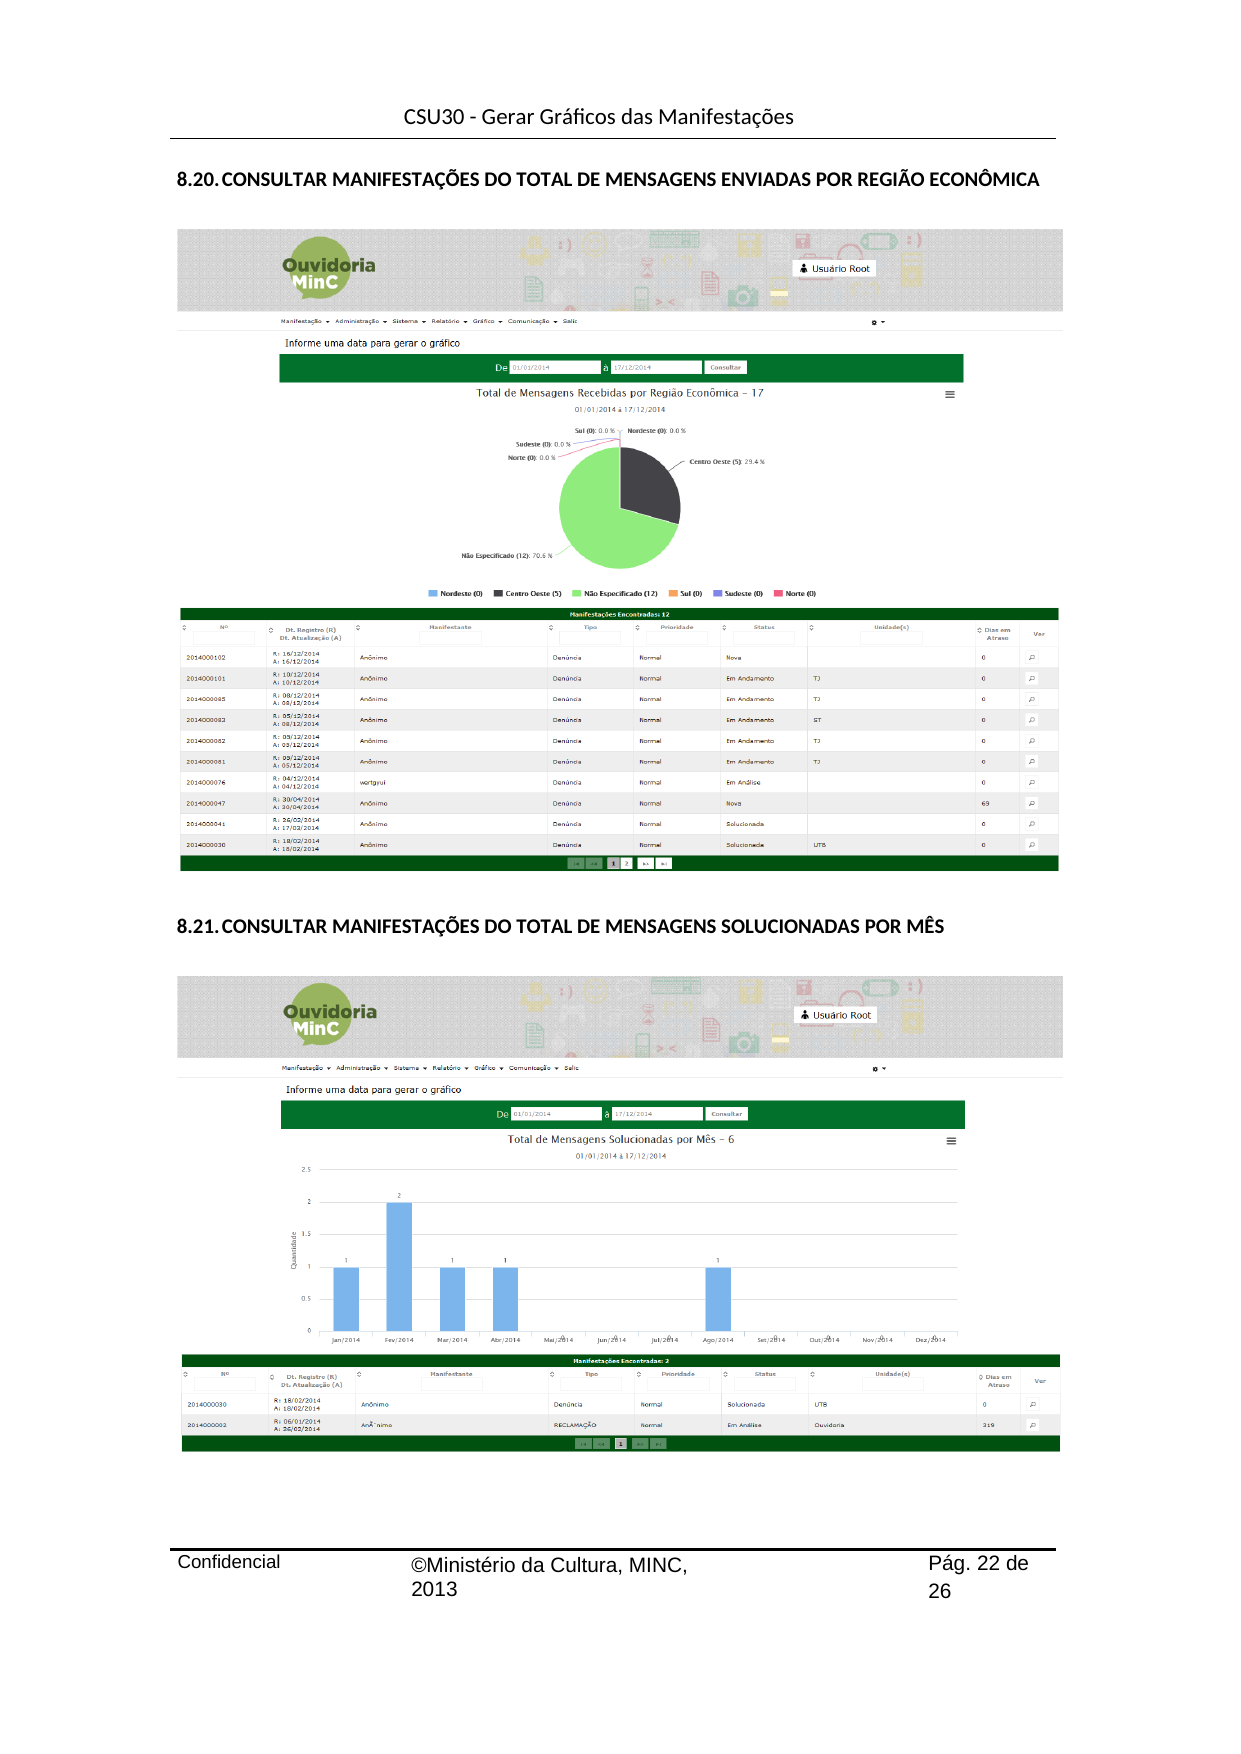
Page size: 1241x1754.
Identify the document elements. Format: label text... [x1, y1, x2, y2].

subtitle CONSULTAR MANIFESTAÇÕES DO TOTAL DE MENSAGENS ENVIADAS POR REGIÃO ECONÔMICA [177, 167, 1063, 192]
picture [177, 229, 1063, 872]
subtitle CONSULTAR MANIFESTAÇÕES DO TOTAL DE MENSAGENS SOLUCIONADAS POR MÊS [177, 913, 1063, 939]
picture [177, 976, 1063, 1454]
